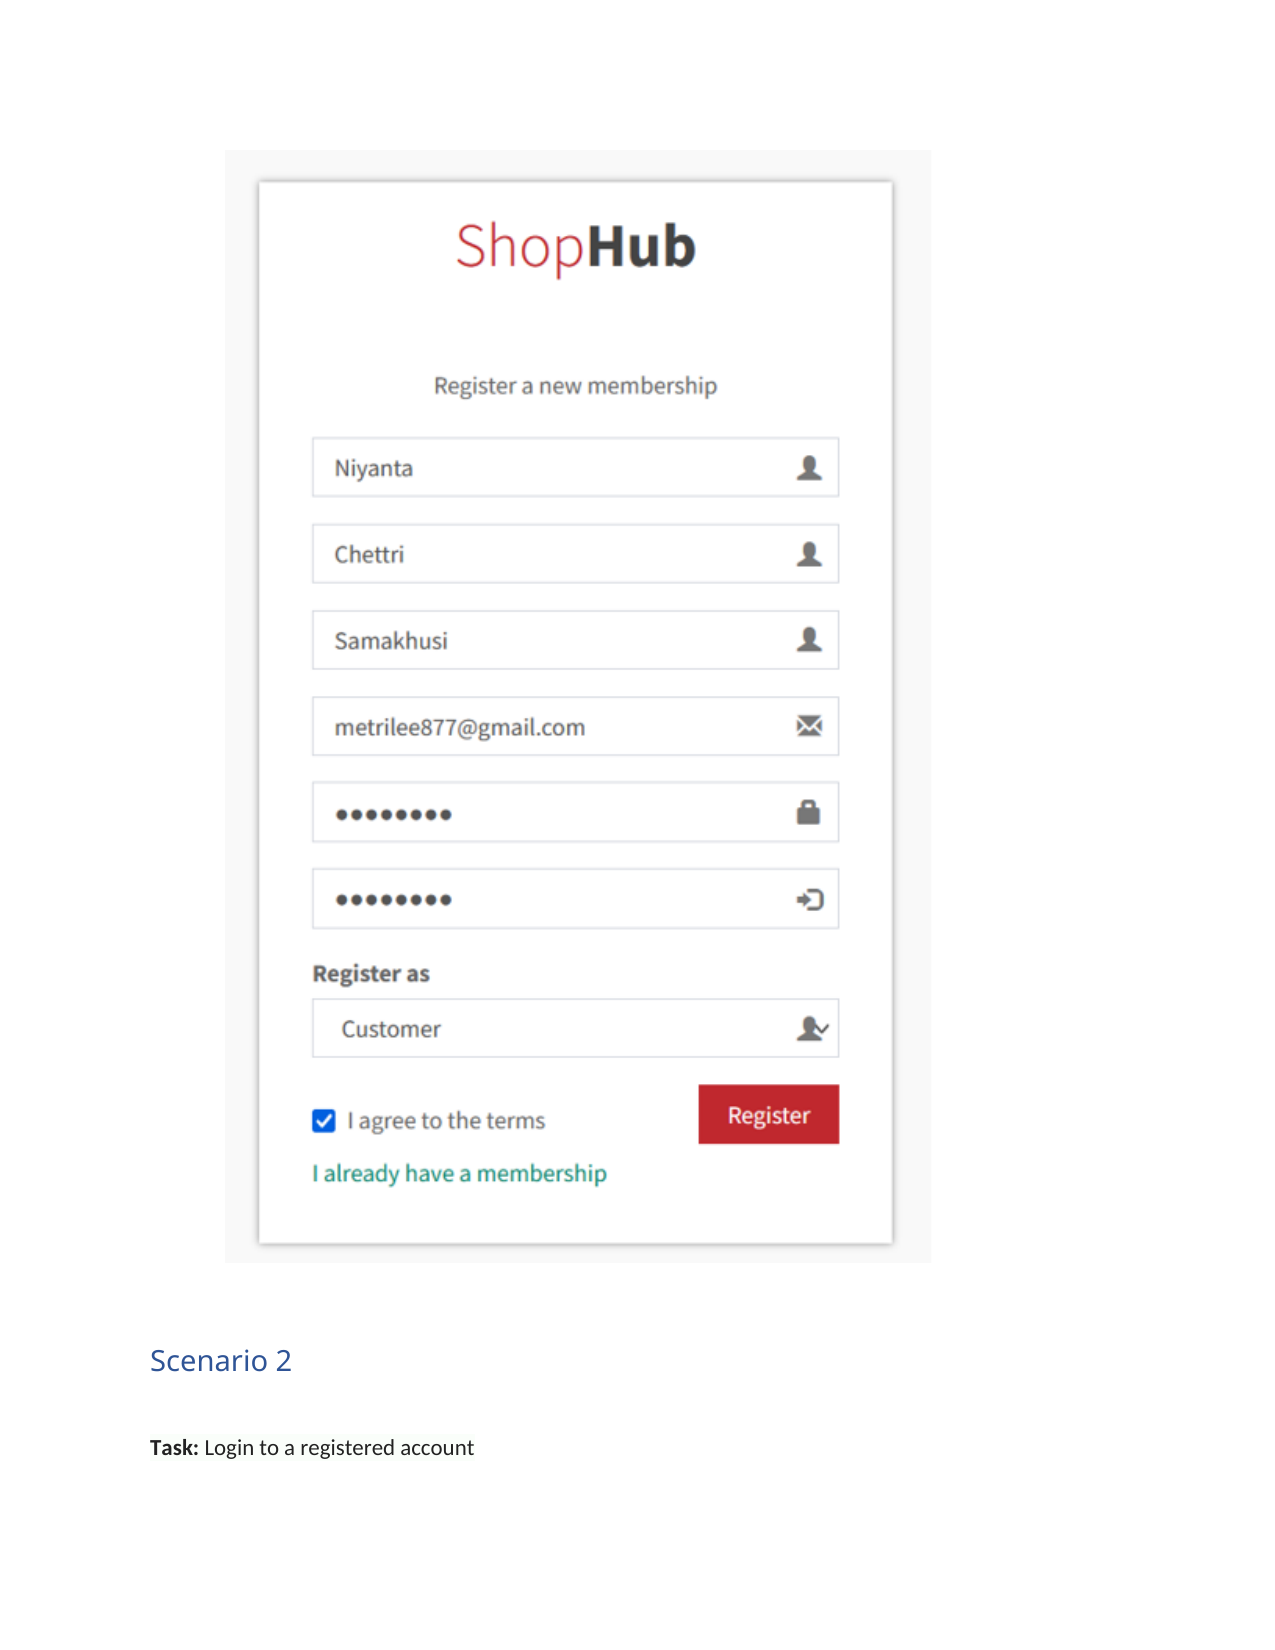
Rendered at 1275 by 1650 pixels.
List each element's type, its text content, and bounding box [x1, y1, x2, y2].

text Task: Login to a registered account [150, 1433, 1125, 1461]
subtitle Scenario 2 [150, 1341, 1125, 1380]
picture [225, 150, 932, 1263]
